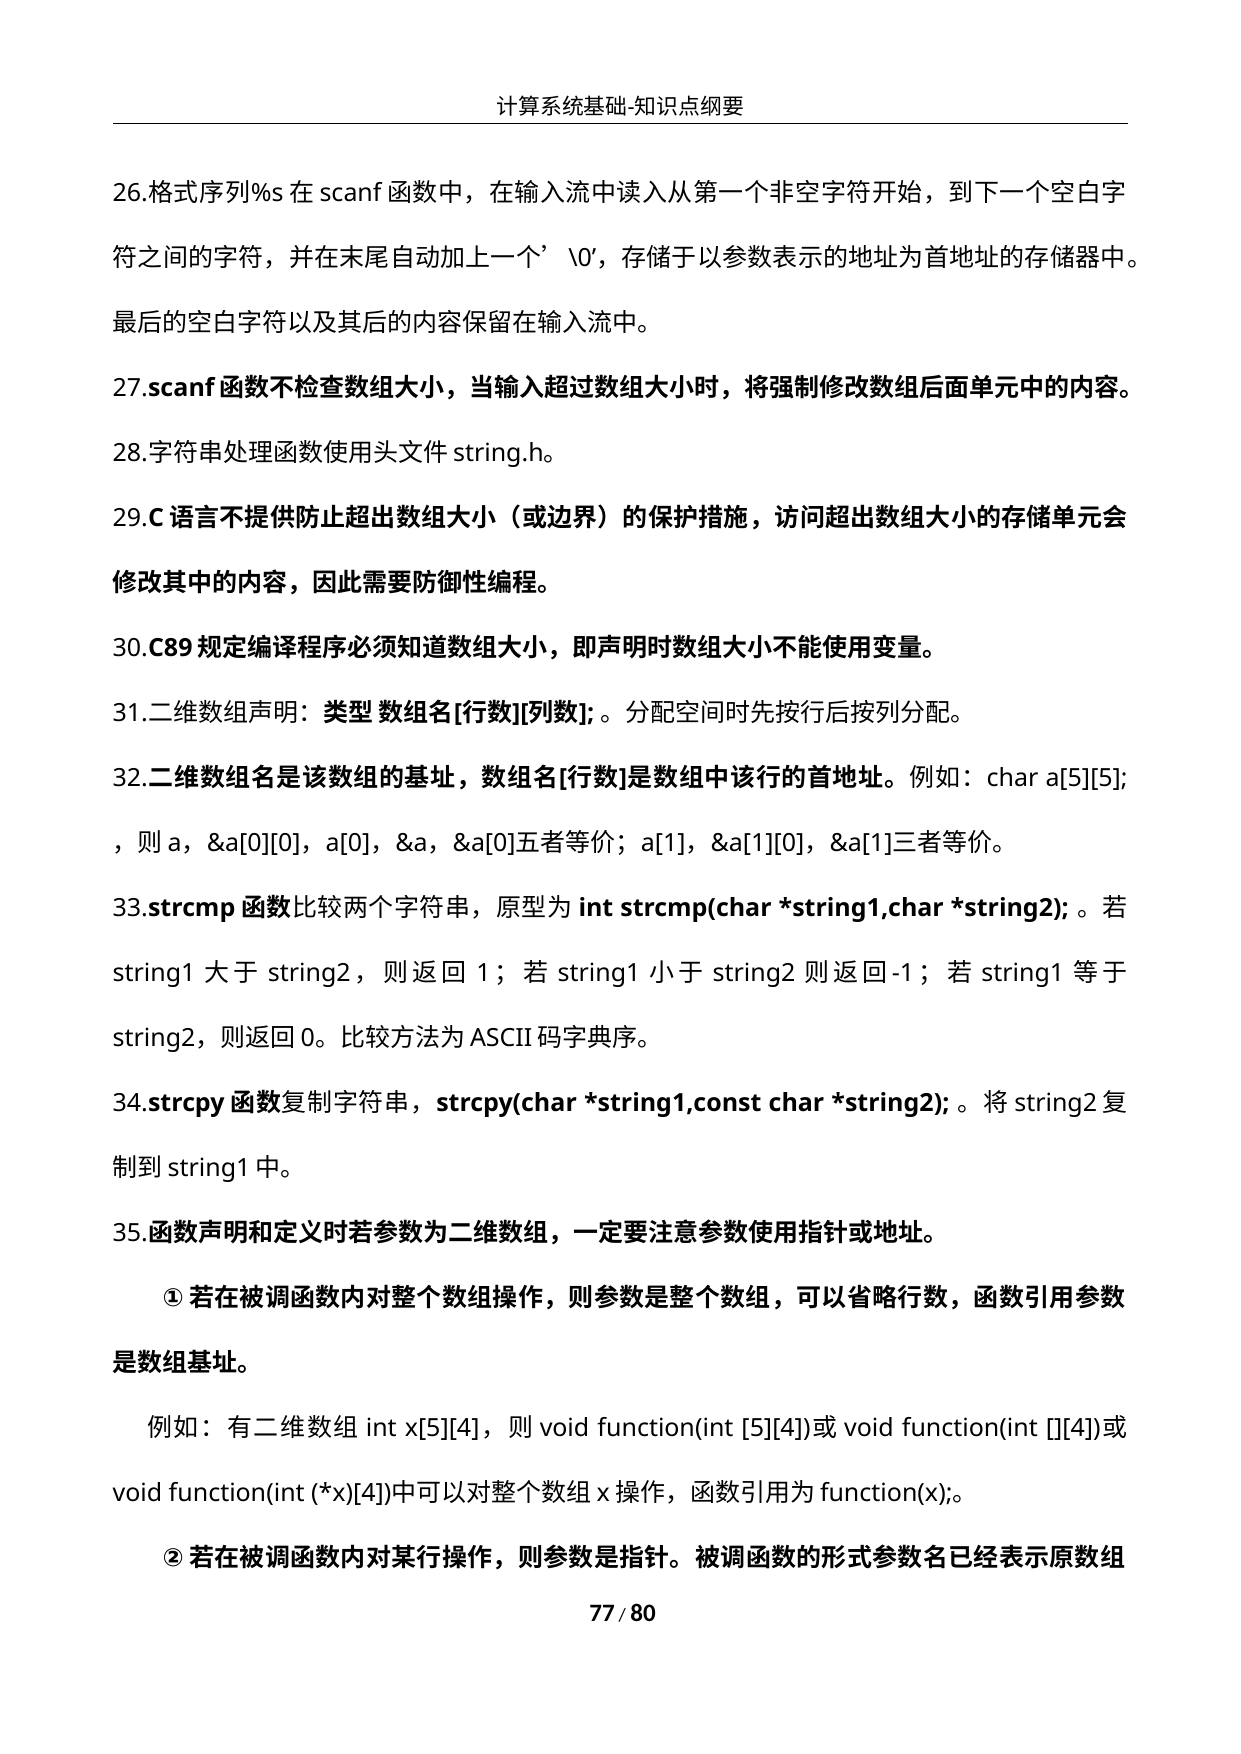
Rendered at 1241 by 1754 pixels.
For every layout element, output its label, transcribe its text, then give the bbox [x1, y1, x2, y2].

text 32.二维数组名是该数组的基址，数组名[行数]是数组中该行的首地址。例如：char a[5][5]; ，则a，&a[0][0]，a[0]，&a，&a[0]五者等价；a[1]，&a[1][0]，&a[1]三者等价。 [112, 743, 1128, 873]
text ①若在被调函数内对整个数组操作，则参数是整个数组，可以省略行数，函数引用参数是数组基址。 [112, 1263, 1128, 1393]
text 30.C89规定编译程序必须知道数组大小，即声明时数组大小不能使用变量。 [112, 613, 1128, 678]
text 29.C语言不提供防止超出数组大小（或边界）的保护措施，访问超出数组大小的存储单元会修改其中的内容，因此需要防御性编程。 [112, 483, 1128, 613]
text 28.字符串处理函数使用头文件string.h。 [112, 418, 1128, 483]
text 34.strcpy函数复制字符串，strcpy(char *string1,const char *string2); 。将string2复制到string1中。 [112, 1068, 1128, 1198]
text 例如：有二维数组int x[5][4]，则void function(int [5][4])或void function(int [][4])或void function(int (*x)[4])中可以对整个数组x操作，函数引用为function(x);。 [112, 1393, 1128, 1523]
text 27.scanf函数不检查数组大小，当输入超过数组大小时，将强制修改数组后面单元中的内容。 [112, 353, 1128, 418]
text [112, 1523, 1128, 1588]
text 35.函数声明和定义时若参数为二维数组，一定要注意参数使用指针或地址。 [112, 1198, 1128, 1263]
text 31.二维数组声明：类型 数组名[行数][列数]; 。分配空间时先按行后按列分配。 [112, 678, 1128, 743]
text 26.格式序列%s在scanf函数中，在输入流中读入从第一个非空字符开始，到下一个空白字符之间的字符，并在末尾自动加上一个’\0’，存储于以参数表示的地址为首地址的存储器中。最后的空白字符以及其后的内容保留在输入流中。 [112, 158, 1128, 353]
text 33.strcmp函数比较两个字符串，原型为int strcmp(char *string1,char *string2); 。若string1大于string2，则返回1；若string1小于string2则返回-1；若string1等于string2，则返回0。比较方法为ASCII码字典序。 [112, 873, 1128, 1068]
